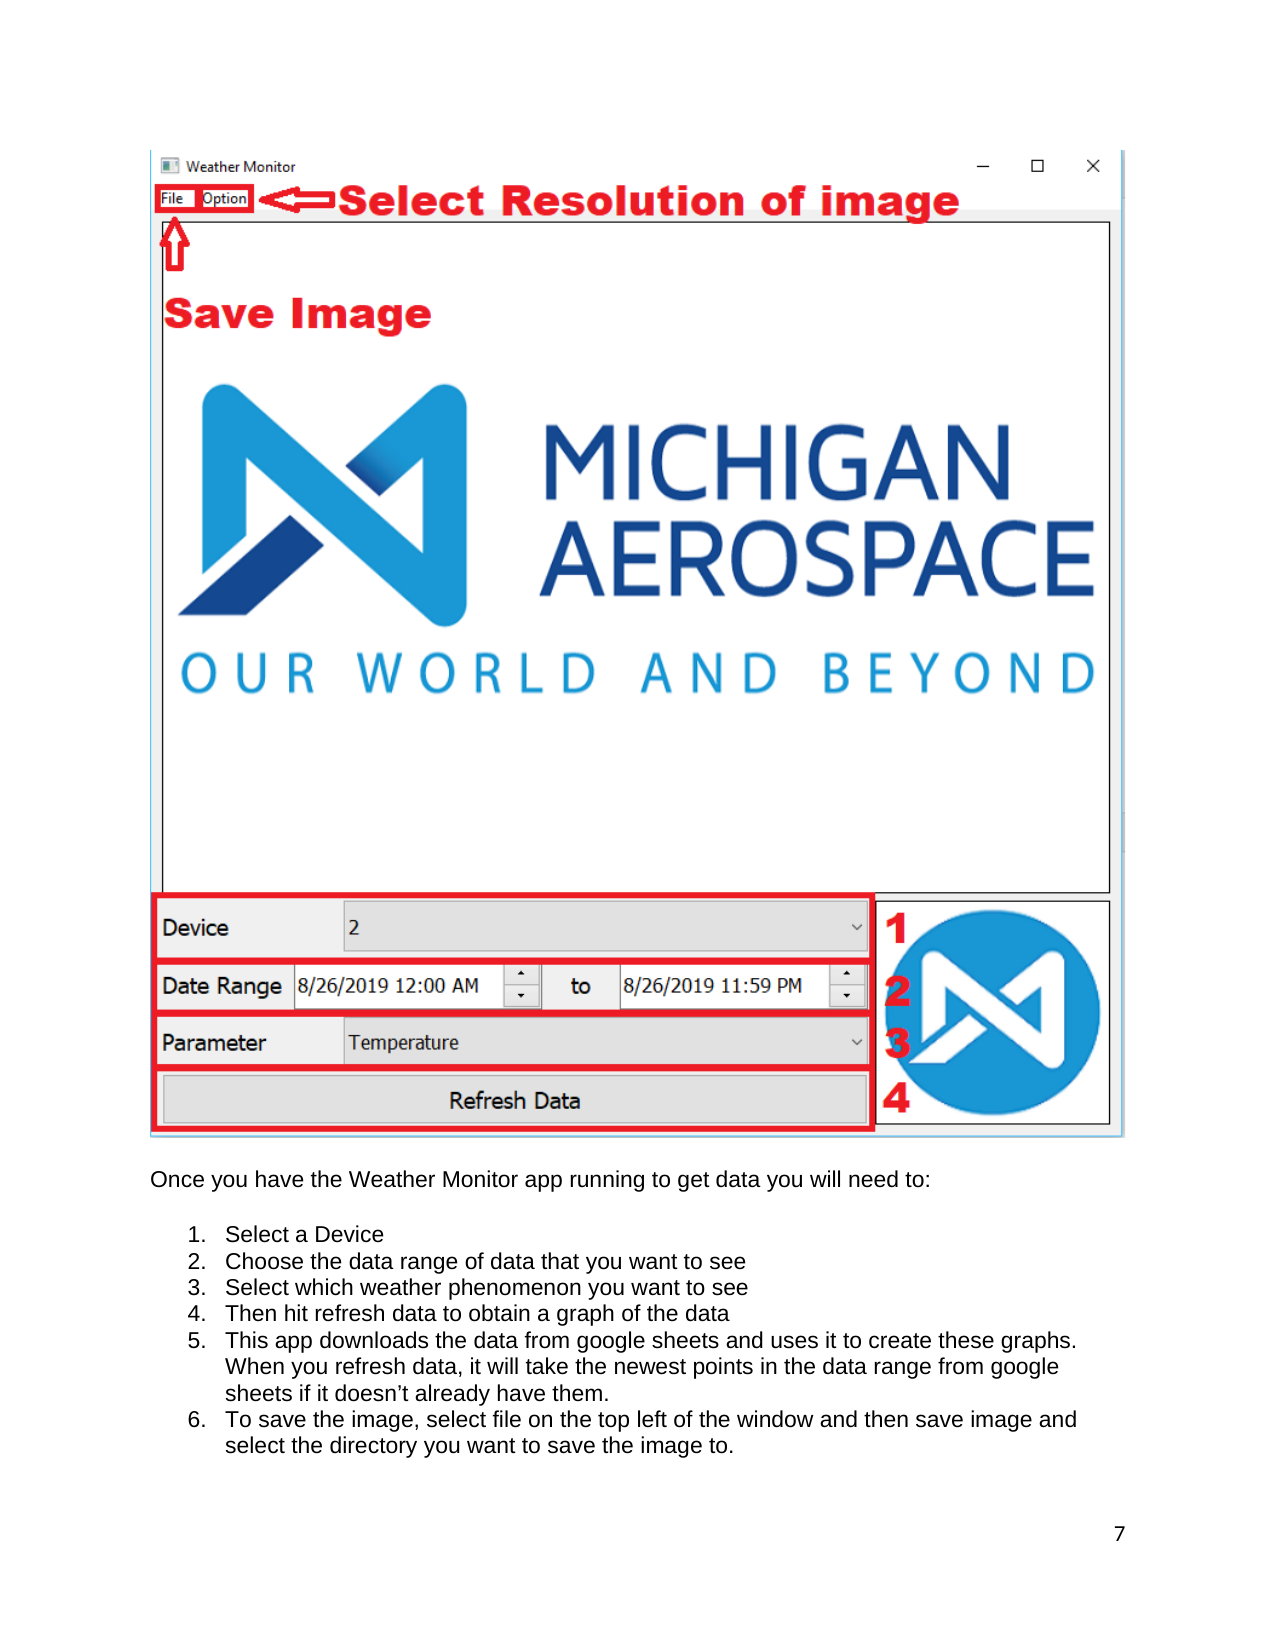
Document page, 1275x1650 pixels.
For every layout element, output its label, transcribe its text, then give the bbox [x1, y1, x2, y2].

list Select which weather phenomenon you want to see [187, 1274, 1125, 1300]
list To save the image, select file on the top left of the window and then save image and select the directory you want to save the image to. [187, 1406, 1125, 1458]
picture [150, 150, 1125, 1138]
list Select a Device [187, 1221, 1125, 1248]
list Choose the data range of data that you want to see [187, 1248, 1125, 1274]
list Then hit refresh data to obtain a graph of the data [187, 1300, 1125, 1327]
text Once you have the Weather Monitor app running to get data you will need to: [150, 1166, 1125, 1193]
list This app downloads the data from google sheets and uses it to create these graphs. When you refresh data, it will take the newest points in the data range from google sheets if it doesn’t already have them. [187, 1327, 1125, 1406]
